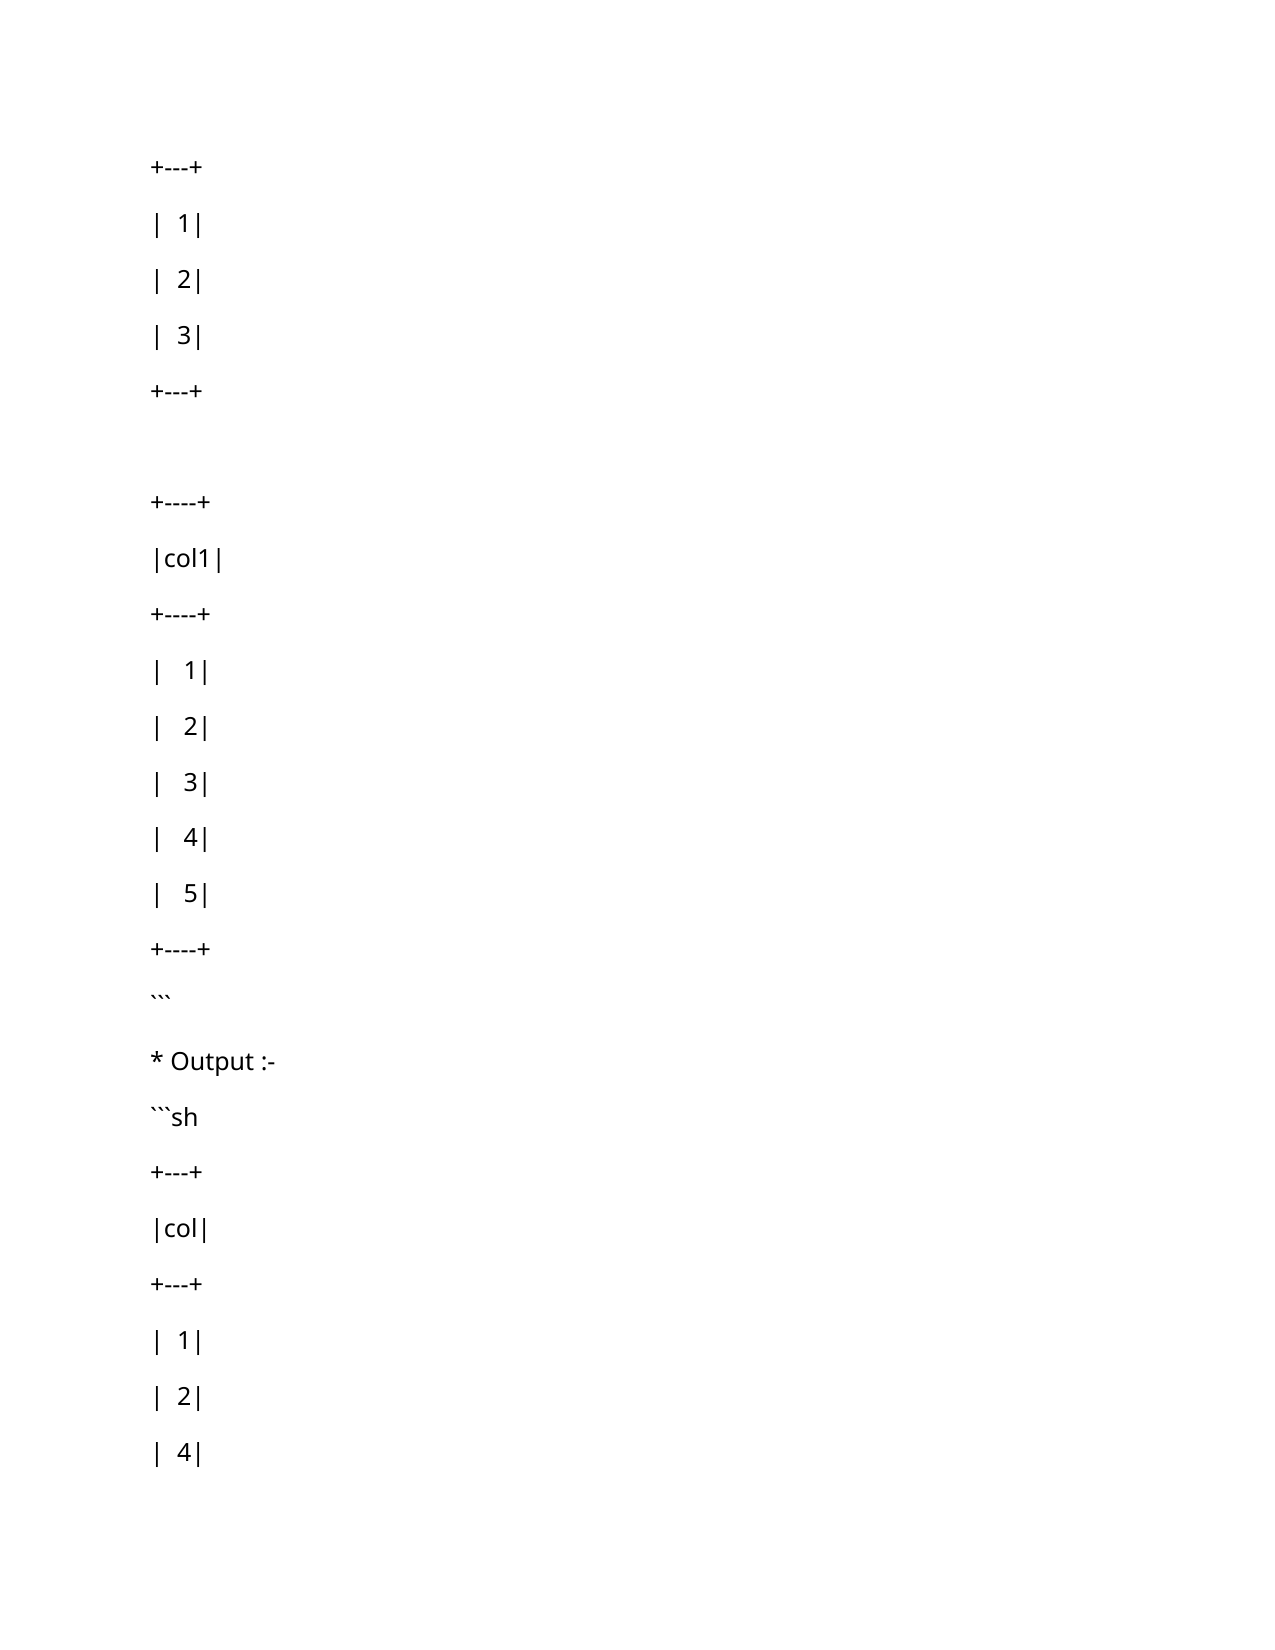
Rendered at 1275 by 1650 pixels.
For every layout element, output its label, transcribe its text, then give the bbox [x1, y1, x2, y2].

text +---+ [150, 1267, 1125, 1301]
text |col| [150, 1211, 1125, 1245]
text | 3| [150, 764, 1125, 798]
text ```sh [150, 1099, 1125, 1133]
text | 1| [150, 1322, 1125, 1357]
text | 4| [150, 820, 1125, 854]
text | 4| [150, 1434, 1125, 1468]
text +---+ [150, 373, 1125, 407]
text +---+ [150, 150, 1125, 184]
text +----+ [150, 597, 1125, 631]
text | 1| [150, 206, 1125, 240]
text | 2| [150, 262, 1125, 296]
text +----+ [150, 485, 1125, 519]
text +---+ [150, 1155, 1125, 1189]
text +----+ [150, 932, 1125, 966]
text * Output :- [150, 1043, 1125, 1077]
text | 5| [150, 876, 1125, 910]
text | 2| [150, 1378, 1125, 1412]
text |col1| [150, 541, 1125, 575]
text | 3| [150, 317, 1125, 352]
text | 1| [150, 652, 1125, 687]
text ``` [150, 987, 1125, 1022]
text | 2| [150, 708, 1125, 742]
